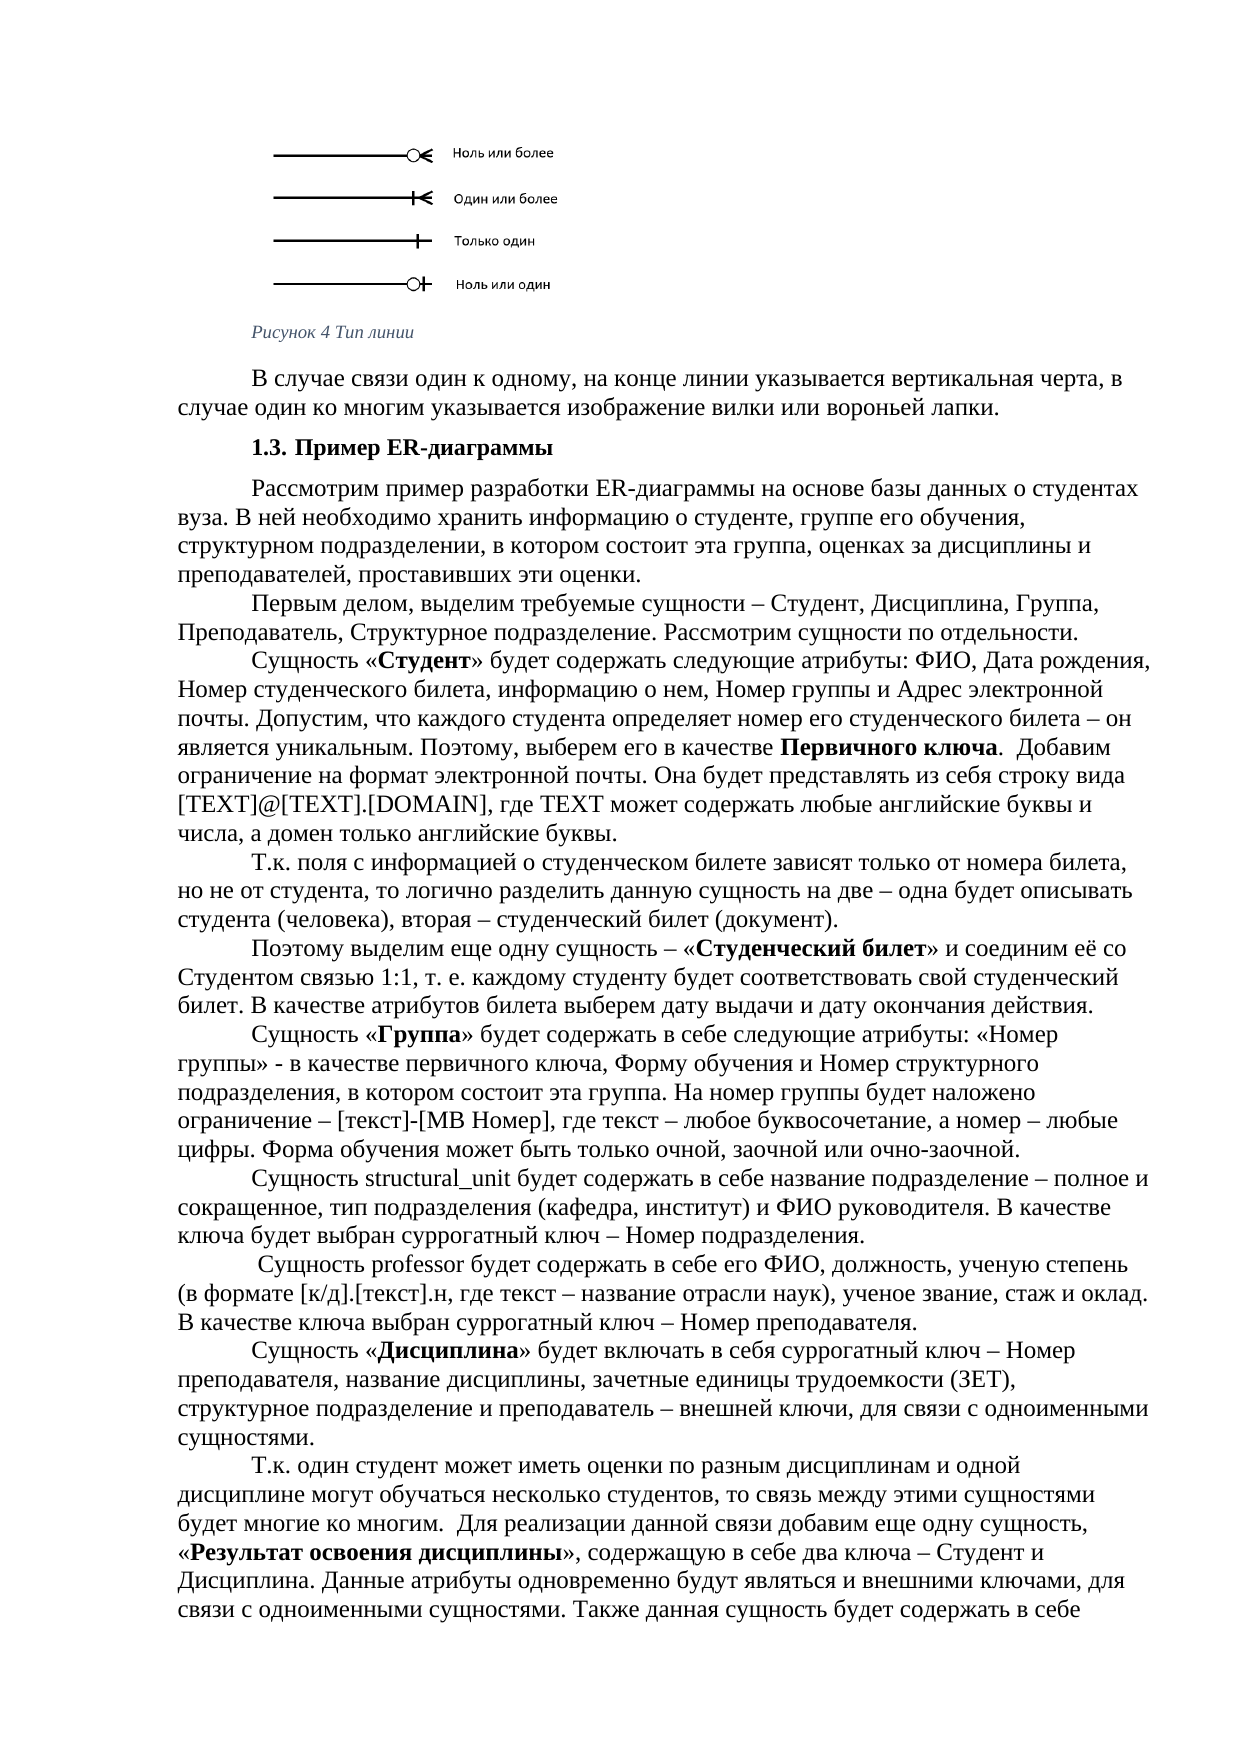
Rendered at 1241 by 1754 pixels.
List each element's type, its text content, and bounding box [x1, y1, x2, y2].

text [177, 1451, 1152, 1623]
text Поэтому выделим еще одну сущность – «Студенческий билет» и соединим её со Студентом связью 1:1, т. е. каждому студенту будет соответствовать свой студенческий билет. В качестве атрибутов билета выберем дату выдачи и дату окончания действия. [177, 933, 1152, 1019]
text В случае связи один к одному, на конце линии указывается вертикальная черта, в случае один ко многим указывается изображение вилки или вороньей лапки. [177, 363, 1152, 421]
text Т.к. поля с информацией о студенческом билете зависят только от номера билета, но не от студента, то логично разделить данную сущность на две – одна будет описывать студента (человека), вторая – студенческий билет (документ). [177, 847, 1152, 933]
text Сущность «Студент» будет содержать следующие атрибуты: ФИО, Дата рождения, Номер студенческого билета, информацию о нем, Номер группы и Адрес электронной почты. Допустим, что каждого студента определяет номер его студенческого билета – он является уникальным. Поэтому, выберем его в качестве Первичного ключа. Добавим ограничение на формат электронной почты. Она будет представлять из себя строку вида [TEXT]@[TEXT].[DOMAIN], где TEXT может содержать любые английские буквы и числа, а домен только английские буквы. [177, 646, 1152, 847]
text Сущность professor будет содержать в себе его ФИО, должность, ученую степень (в формате [к/д].[текст].н, где текст – название отрасли наук), ученое звание, стаж и оклад. В качестве ключа выбран суррогатный ключ – Номер преподавателя. [177, 1249, 1152, 1336]
text Пример ER-диаграммы [251, 433, 1152, 461]
text Сущность «Группа» будет содержать в себе следующие атрибуты: «Номер группы» - в качестве первичного ключа, Форму обучения и Номер структурного подразделения, в котором состоит эта группа. На номер группы будет наложено ограничение – [текст]-[МВ Номер], где текст – любое буквосочетание, а номер – любые цифры. Форма обучения может быть только очной, заочной или очно-заочной. [177, 1019, 1152, 1163]
text Сущность structural_unit будет содержать в себе название подразделение – полное и сокращенное, тип подразделения (кафедра, институт) и ФИО руководителя. В качестве ключа будет выбран суррогатный ключ – Номер подразделения. [177, 1163, 1152, 1249]
text Рассмотрим пример разработки ER-диаграммы на основе базы данных о студентах вуза. В ней необходимо хранить информацию о студенте, группе его обучения, структурном подразделении, в котором состоит эта группа, оценках за дисциплины и преподавателей, проставивших эти оценки. [177, 473, 1152, 588]
picture [251, 118, 583, 321]
text Первым делом, выделим требуемые сущности – Студент, Дисциплина, Группа, Преподаватель, Структурное подразделение. Рассмотрим сущности по отдельности. [177, 588, 1152, 646]
text Сущность «Дисциплина» будет включать в себя суррогатный ключ – Номер преподавателя, название дисциплины, зачетные единицы трудоемкости (ЗЕТ), структурное подразделение и преподаватель – внешней ключи, для связи с одноименными сущностями. [177, 1336, 1152, 1451]
